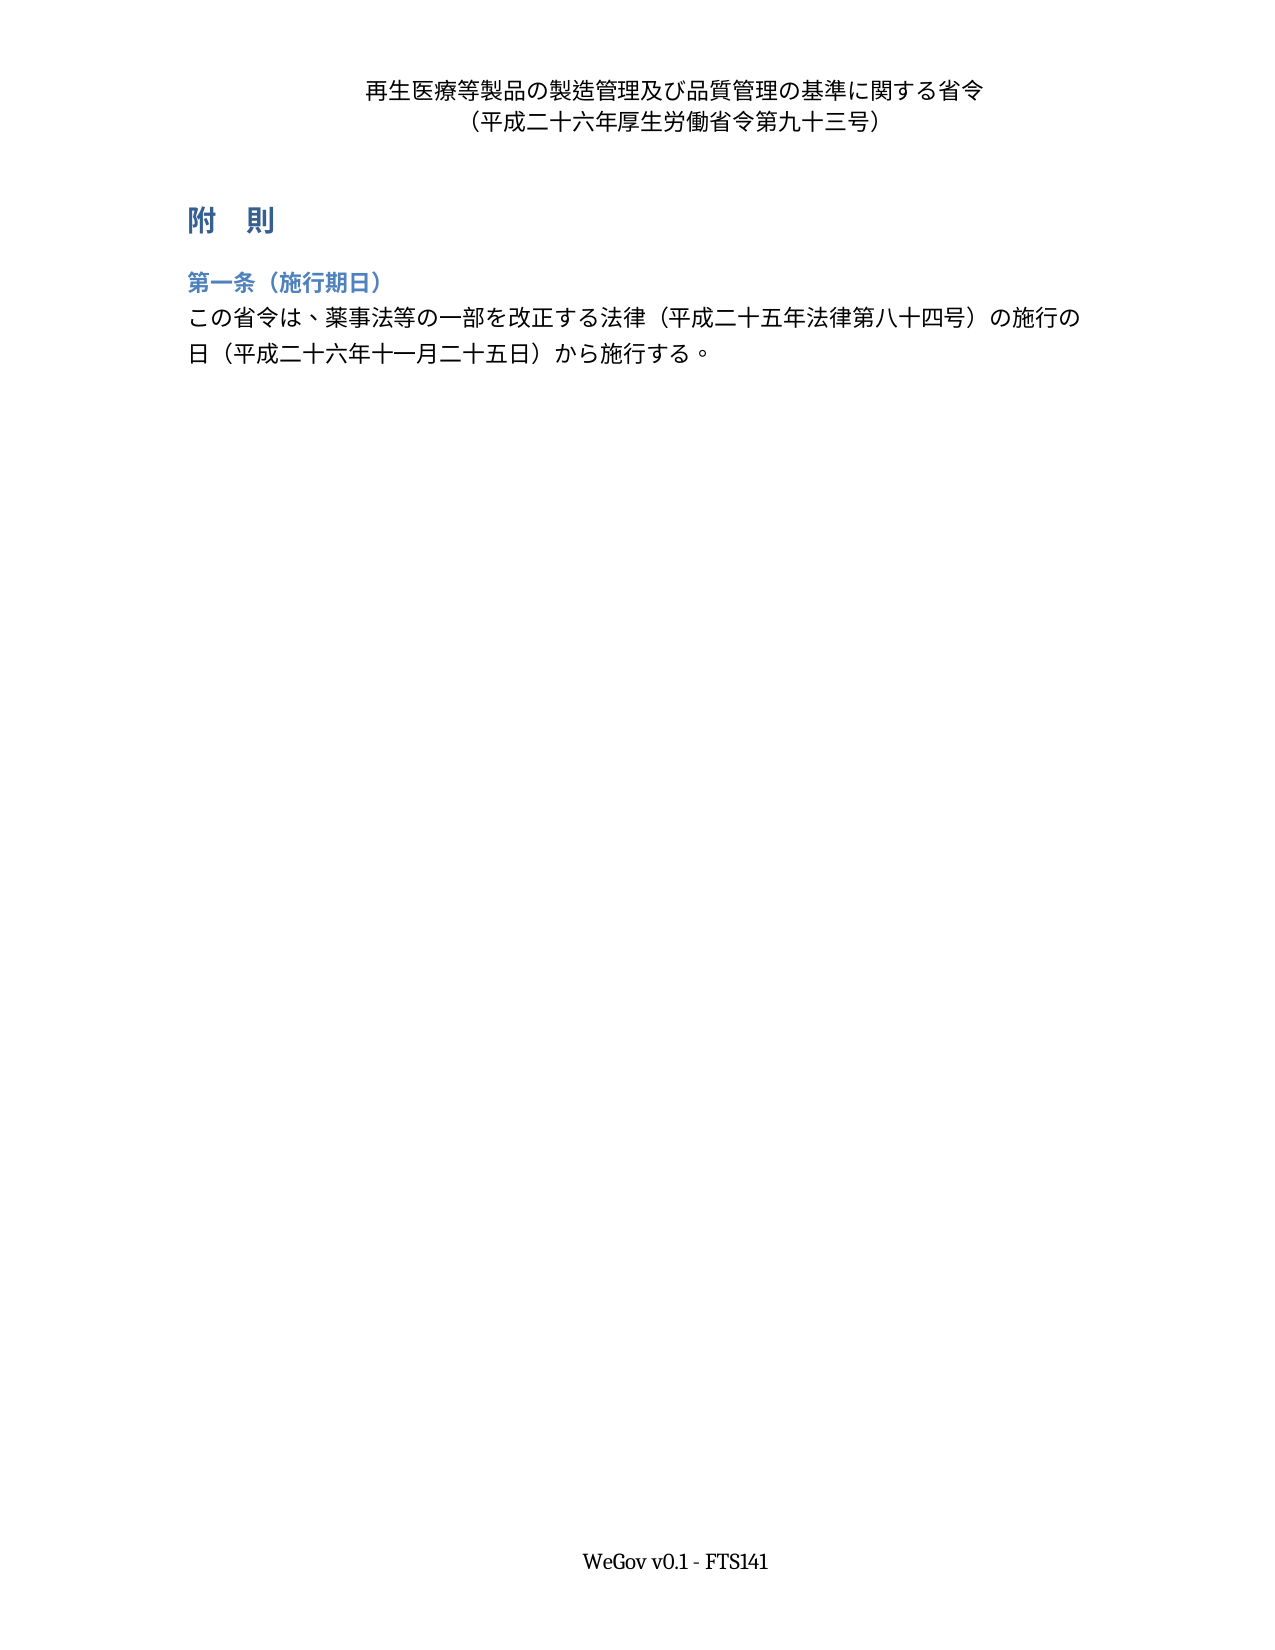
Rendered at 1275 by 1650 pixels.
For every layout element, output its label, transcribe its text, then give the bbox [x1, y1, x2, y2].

text この省令は、薬事法等の一部を改正する法律（平成二十五年法律第八十四号）の施行の日（平成二十六年十一月二十五日）から施行する。 [187, 302, 1087, 369]
subtitle 附 則 [187, 200, 1087, 240]
subtitle 第一条（施行期日） [187, 266, 1087, 298]
